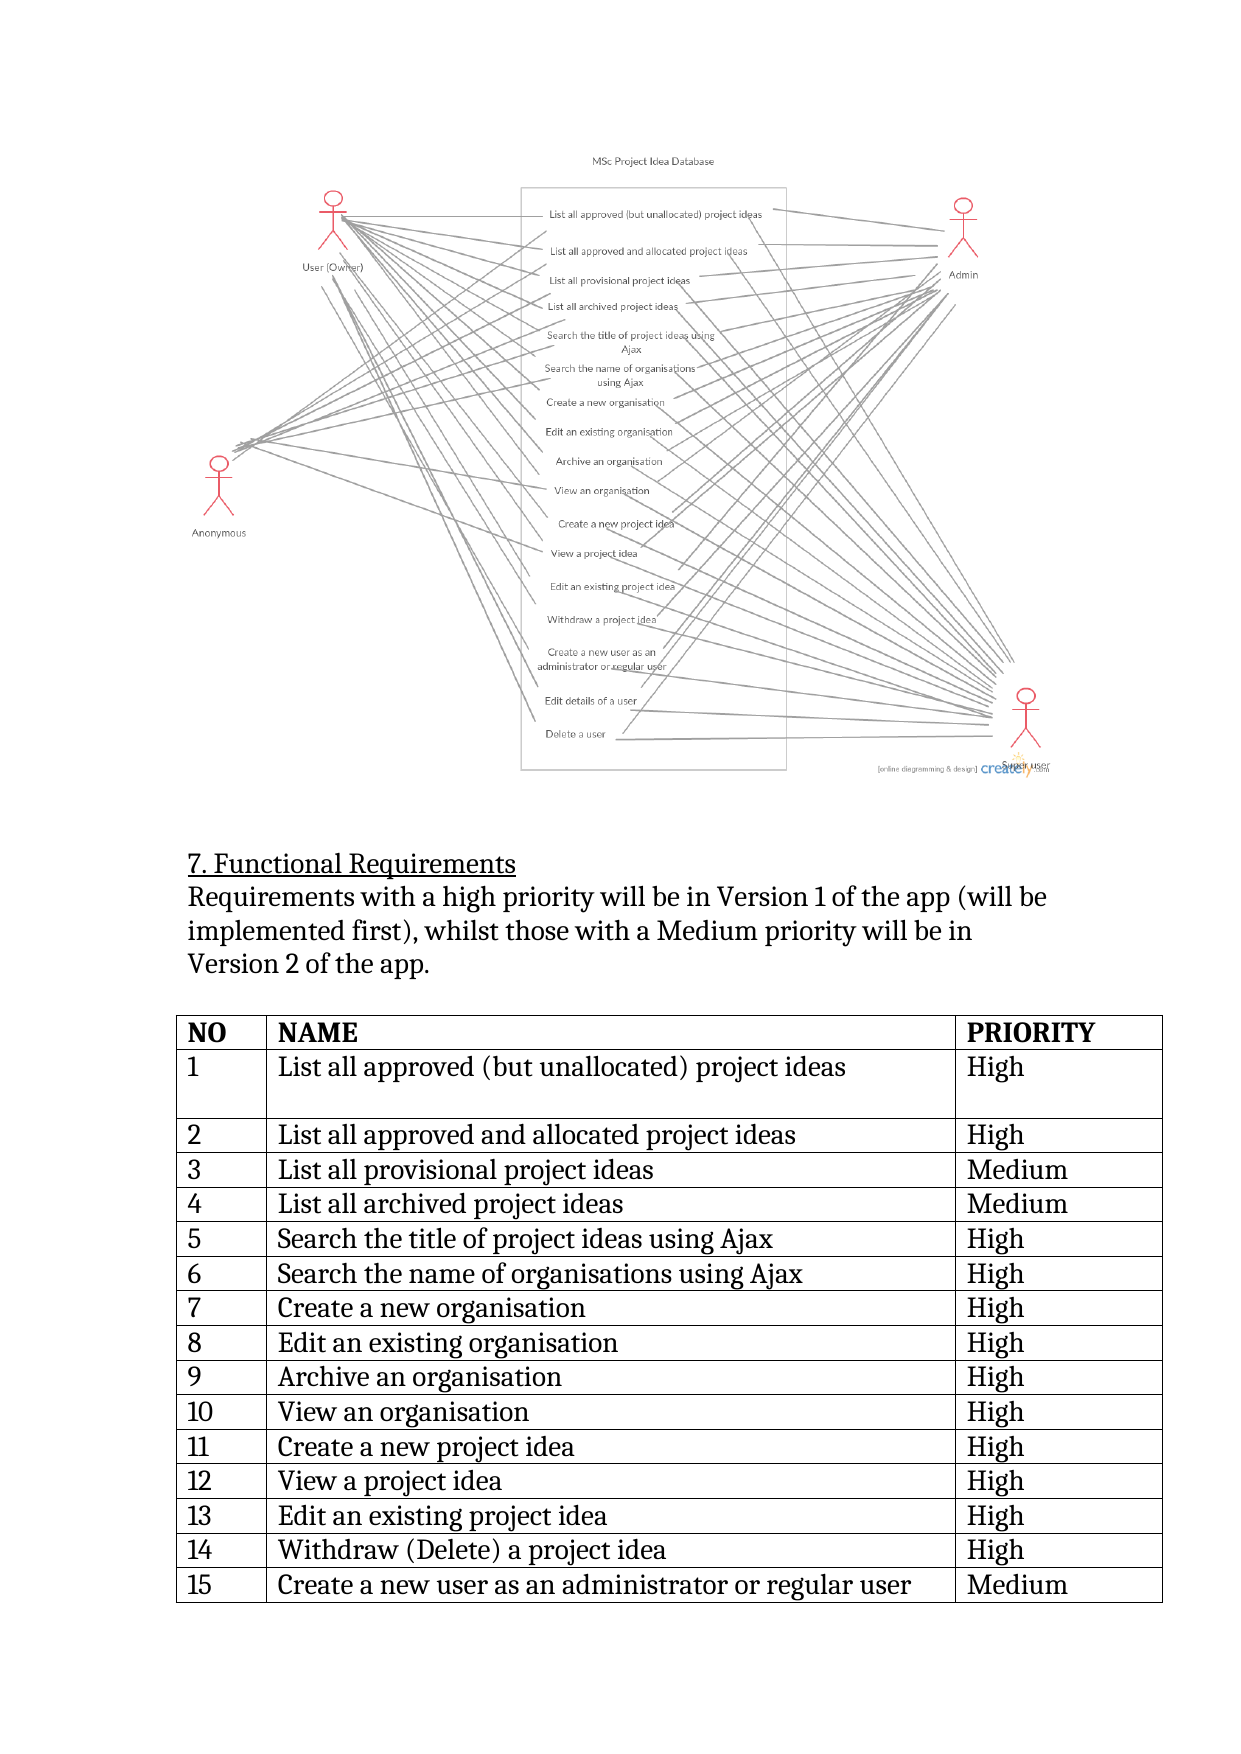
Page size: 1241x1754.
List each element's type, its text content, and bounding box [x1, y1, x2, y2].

table_cell 7 [177, 1291, 266, 1325]
table_cell 5 [177, 1222, 266, 1256]
table_cell 2 [177, 1119, 266, 1152]
table_cell High [956, 1326, 1162, 1359]
table_header PRIORITY [956, 1016, 1162, 1049]
table_cell List all archived project ideas [267, 1188, 955, 1221]
table_cell High [956, 1464, 1162, 1498]
text 7. Functional Requirements [187, 847, 1053, 881]
table_cell 8 [177, 1326, 266, 1359]
table_cell 4 [177, 1188, 266, 1221]
table_cell List all provisional project ideas [267, 1153, 955, 1187]
table_cell High [956, 1361, 1162, 1394]
table_cell Search the title of project ideas using Ajax [267, 1222, 955, 1256]
table_cell View an organisation [267, 1395, 955, 1429]
table_cell Medium [956, 1153, 1162, 1187]
table_cell High [956, 1499, 1162, 1532]
table_cell High [956, 1534, 1162, 1567]
table_cell Medium [956, 1188, 1162, 1221]
table_cell List all approved (but unallocated) project ideas [267, 1050, 955, 1117]
table_cell High [956, 1222, 1162, 1256]
table_cell Medium [956, 1568, 1162, 1602]
text Requirements with a high priority will be in Version 1 of the app (will be implemented first), whilst those with a Medium priority will be in Version 2 of the app. [187, 881, 1053, 981]
table_cell Create a new organisation [267, 1291, 955, 1325]
table_cell 15 [177, 1568, 266, 1602]
table_cell High [956, 1395, 1162, 1429]
table_cell 3 [177, 1153, 266, 1187]
table_cell Create a new project idea [267, 1430, 955, 1463]
table_cell 14 [177, 1534, 266, 1567]
table_cell Create a new user as an administrator or regular user [267, 1568, 955, 1602]
picture [187, 150, 1053, 780]
table_cell 9 [177, 1361, 266, 1394]
table_cell List all approved and allocated project ideas [267, 1119, 955, 1152]
table_cell 12 [177, 1464, 266, 1498]
table_cell Withdraw (Delete) a project idea [267, 1534, 955, 1567]
table_cell 13 [177, 1499, 266, 1532]
table_cell High [956, 1291, 1162, 1325]
table_cell 6 [177, 1257, 266, 1290]
table_cell High [956, 1430, 1162, 1463]
table_header NO [177, 1016, 266, 1049]
table_cell View a project idea [267, 1464, 955, 1498]
table_cell 1 [177, 1050, 266, 1117]
table_cell Archive an organisation [267, 1361, 955, 1394]
table_cell High [956, 1257, 1162, 1290]
table_header NAME [267, 1016, 955, 1049]
table_cell 11 [177, 1430, 266, 1463]
table_cell Edit an existing project idea [267, 1499, 955, 1532]
table_cell 10 [177, 1395, 266, 1429]
table_cell High [956, 1119, 1162, 1152]
table_cell High [956, 1050, 1162, 1117]
table_cell Edit an existing organisation [267, 1326, 955, 1359]
table_cell Search the name of organisations using Ajax [267, 1257, 955, 1290]
